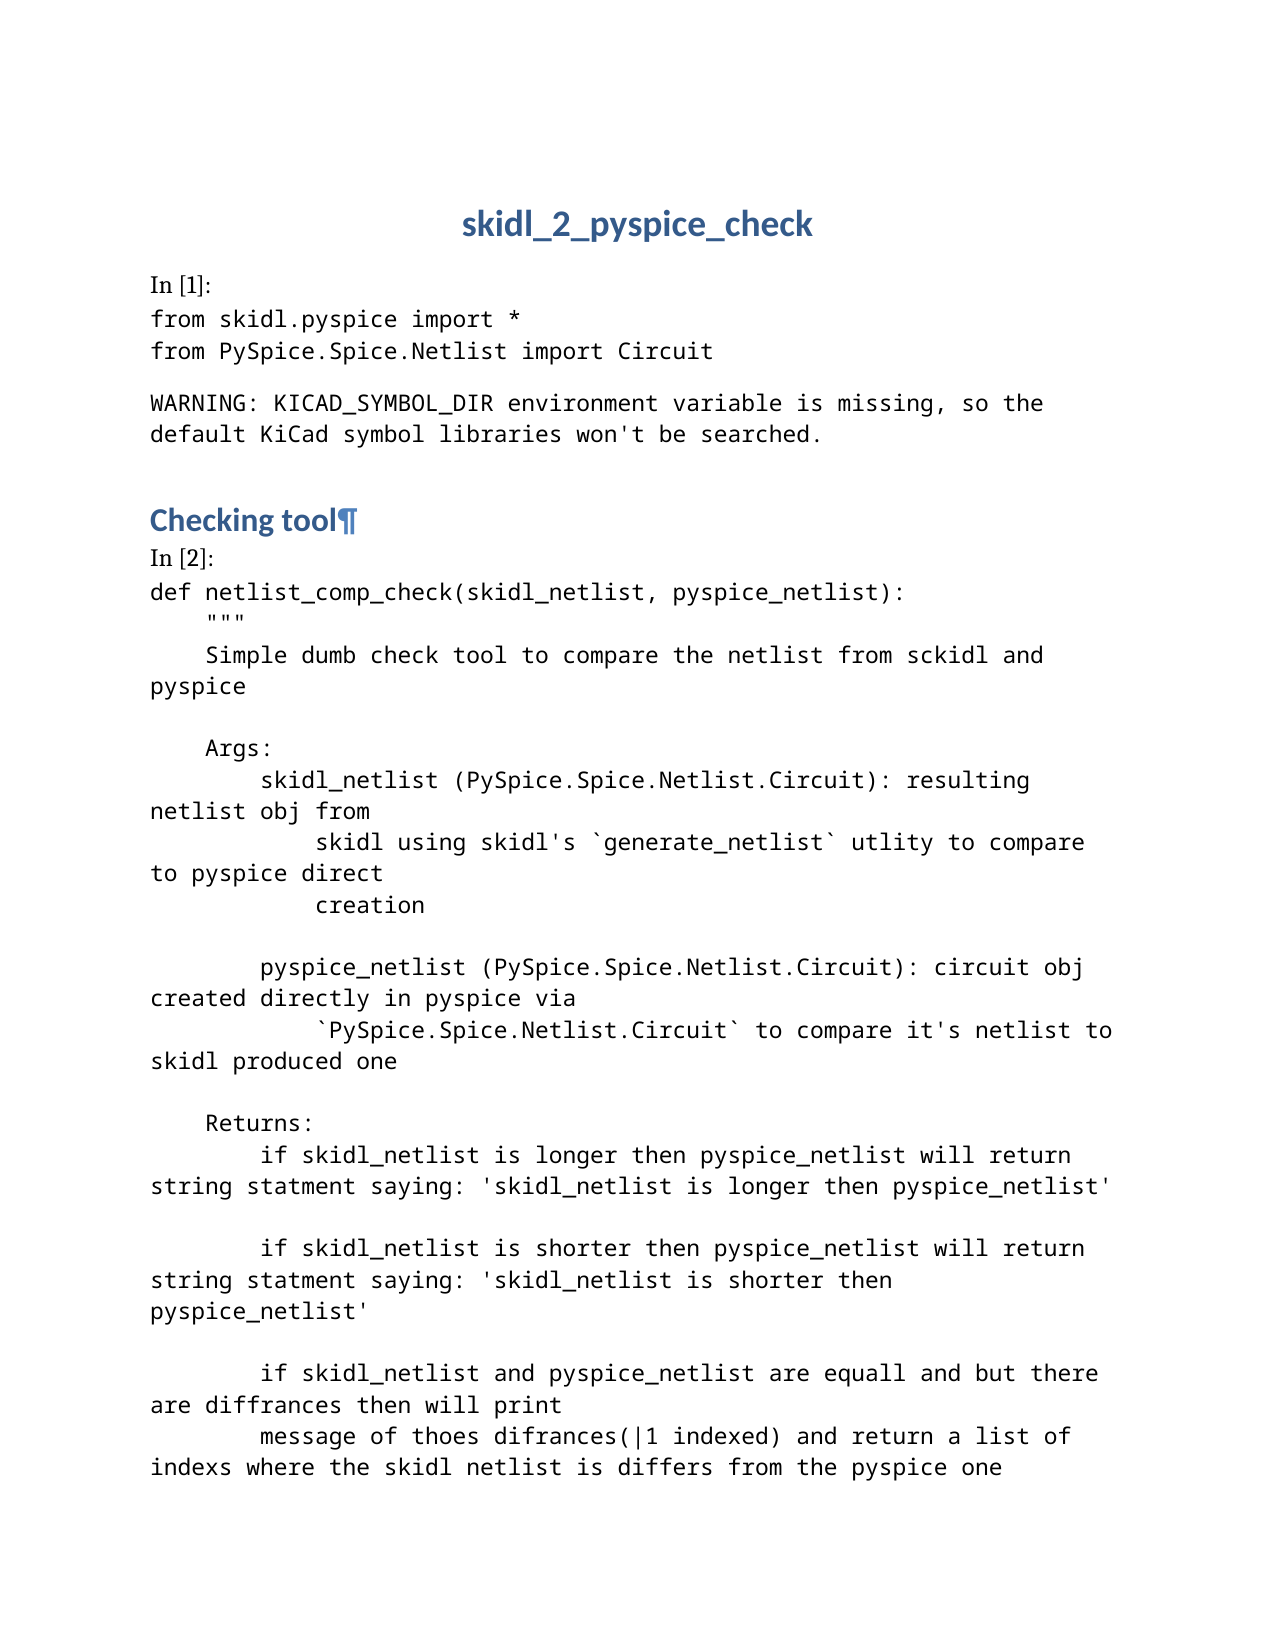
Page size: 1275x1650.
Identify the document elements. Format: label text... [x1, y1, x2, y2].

text In [2]: [150, 544, 1125, 572]
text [150, 576, 1125, 1482]
text from skidl.pyspice import * from PySpice.Spice.Netlist import Circuit [150, 303, 1125, 366]
subtitle Checking tool¶ [150, 499, 1125, 540]
text WARNING: KICAD_SYMBOL_DIR environment variable is missing, so the default KiCad symbol libraries won't be searched. [150, 387, 1125, 449]
text In [1]: [150, 271, 1125, 299]
title skidl_2_pyspice_check [150, 200, 1125, 246]
